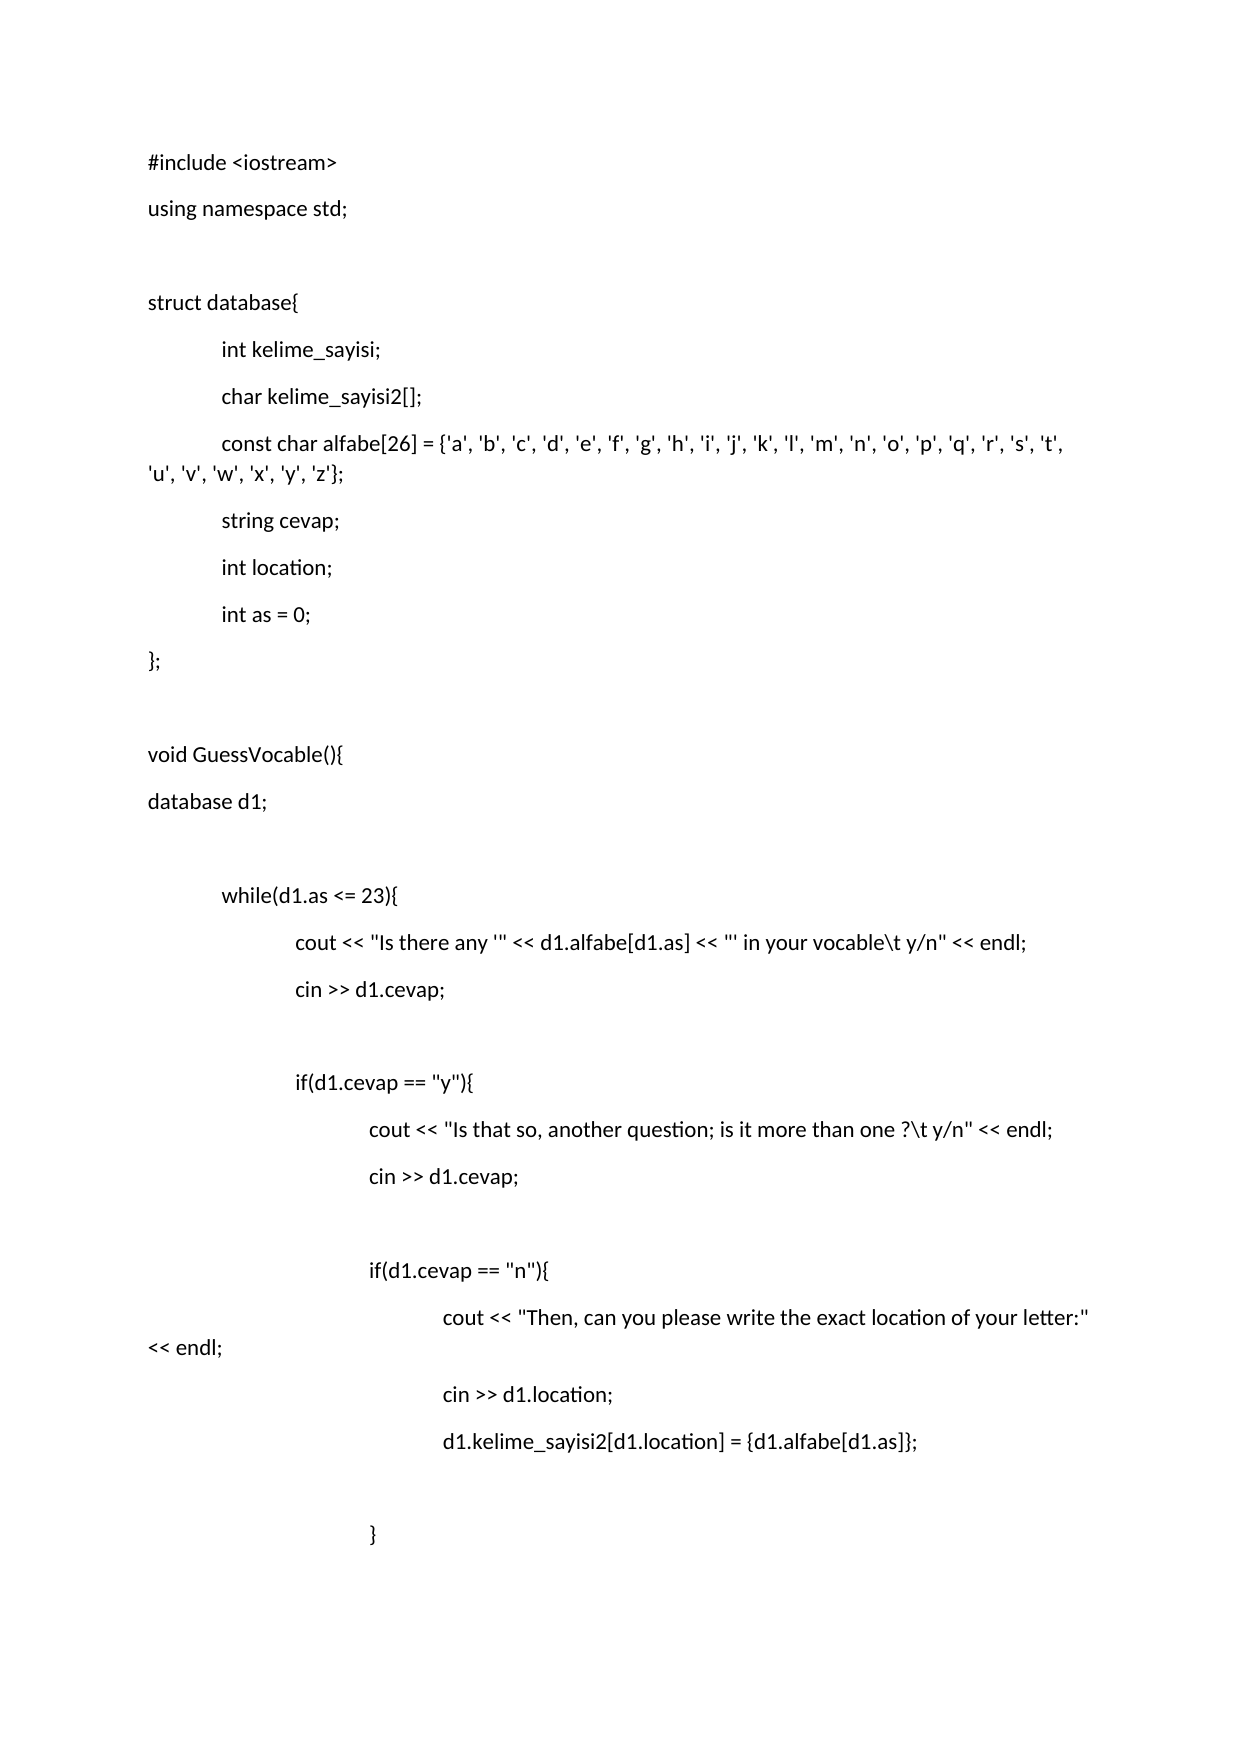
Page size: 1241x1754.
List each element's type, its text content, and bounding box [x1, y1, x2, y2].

text cout << "Then, can you please write the exact location of your letter:" << endl; [148, 1303, 1093, 1361]
text cin >> d1.location; [148, 1380, 1093, 1408]
text const char alfabe[26] = {'a', 'b', 'c', 'd', 'e', 'f', 'g', 'h', 'i', 'j', 'k', 'l', 'm', 'n', 'o', 'p', 'q', 'r', 's', 't', 'u', 'v', 'w', 'x', 'y', 'z'}; [148, 429, 1093, 487]
text cout << "Is there any '" << d1.alfabe[d1.as] << "' in your vocable\t y/n" << endl; [148, 928, 1093, 956]
text cout << "Is that so, another question; is it more than one ?\t y/n" << endl; [148, 1115, 1093, 1143]
text char kelime_sayisi2[]; [148, 382, 1093, 410]
text } [148, 1521, 1093, 1548]
text int as = 0; [148, 600, 1093, 628]
text d1.kelime_sayisi2[d1.location] = {d1.alfabe[d1.as]}; [148, 1427, 1093, 1455]
text int kelime_sayisi; [148, 335, 1093, 363]
text cin >> d1.cevap; [148, 1162, 1093, 1190]
text }; [148, 647, 1093, 674]
text #include <iostream> [148, 148, 1093, 176]
text cin >> d1.cevap; [148, 975, 1093, 1003]
text if(d1.cevap == "y"){ [148, 1068, 1093, 1096]
text struct database{ [148, 288, 1093, 316]
text string cevap; [148, 506, 1093, 534]
text using namespace std; [148, 194, 1093, 222]
text while(d1.as <= 23){ [148, 881, 1093, 909]
text database d1; [148, 787, 1093, 815]
text void GuessVocable(){ [148, 740, 1093, 768]
text if(d1.cevap == "n"){ [148, 1256, 1093, 1284]
text int location; [148, 553, 1093, 581]
